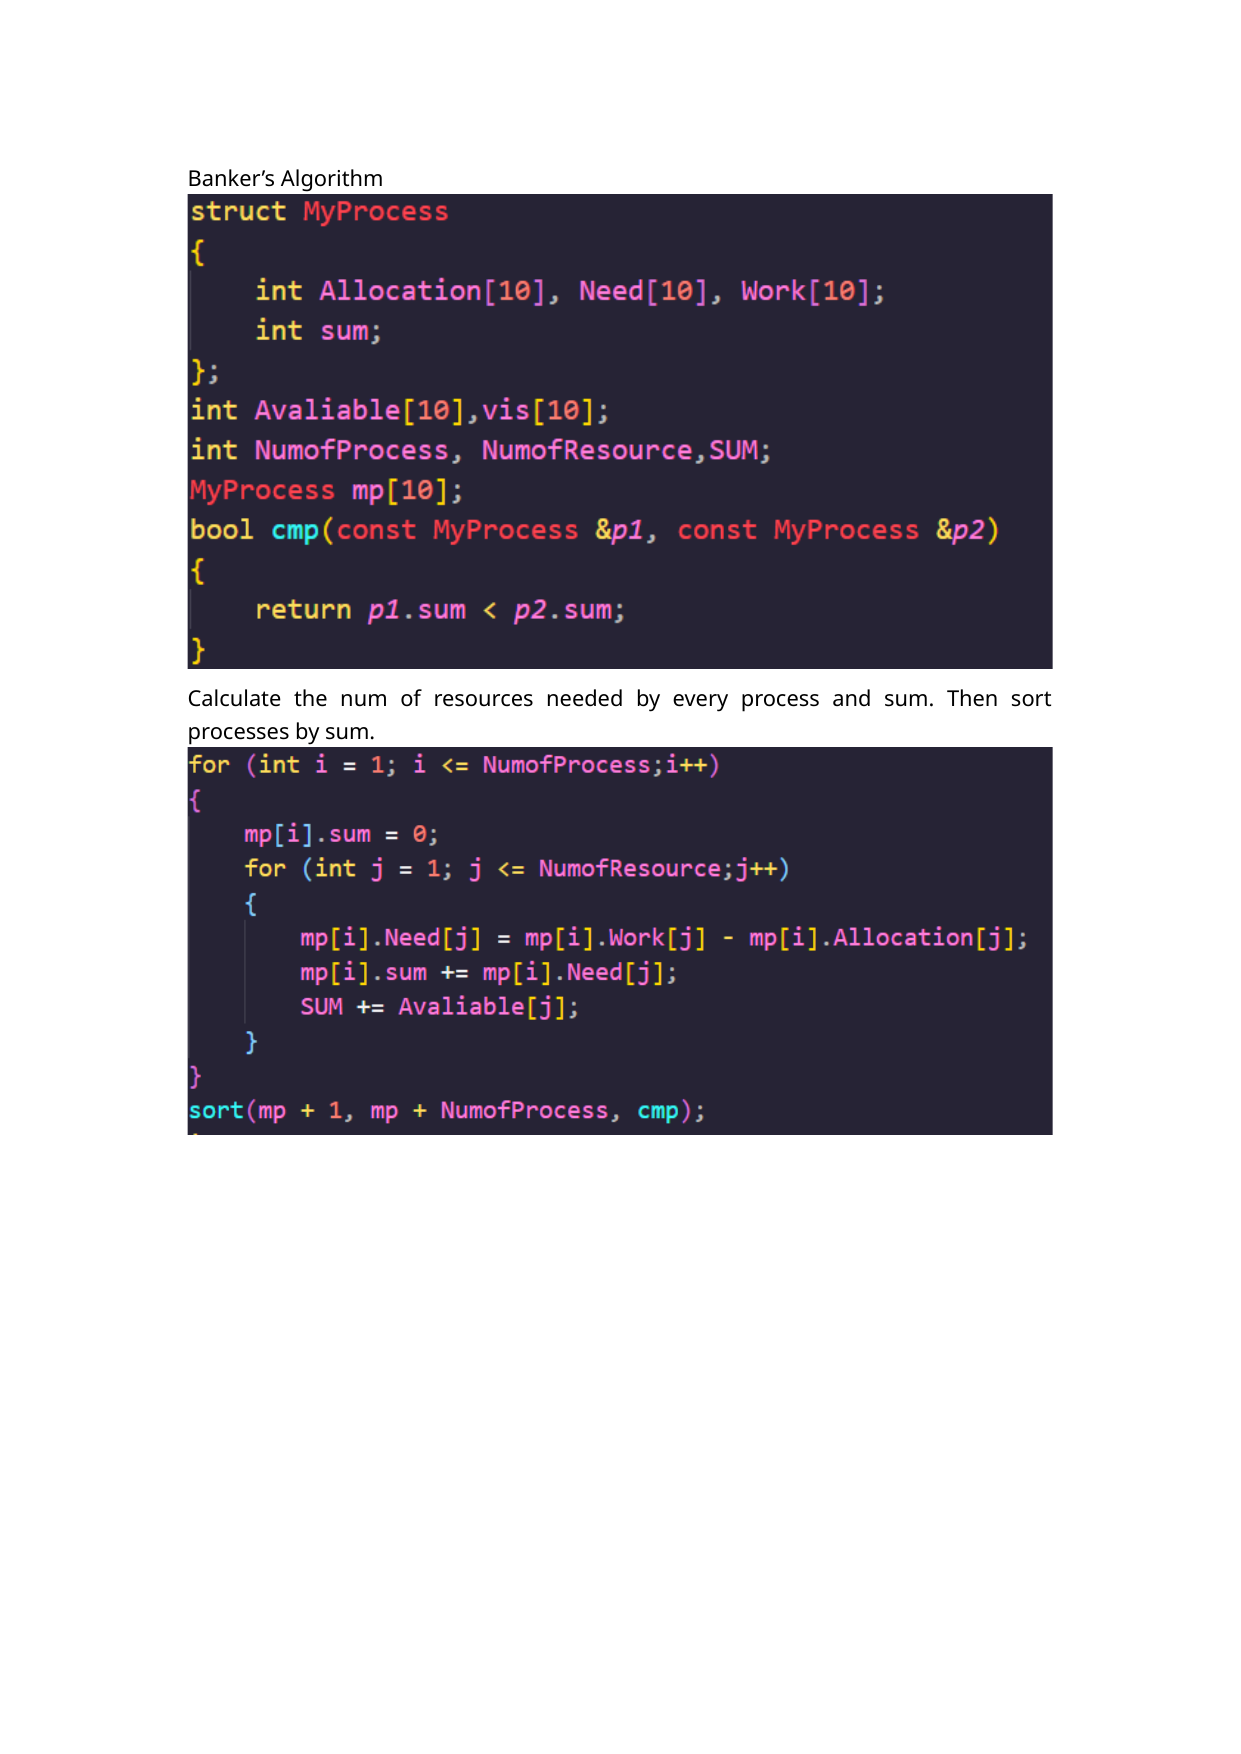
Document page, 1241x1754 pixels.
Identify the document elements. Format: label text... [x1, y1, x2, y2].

text Banker’s Algorithm [187, 162, 1053, 194]
picture [187, 747, 1053, 1135]
picture [187, 194, 1053, 669]
text Calculate the num of resources needed by every process and sum. Then sort processes by sum. [187, 682, 1053, 747]
